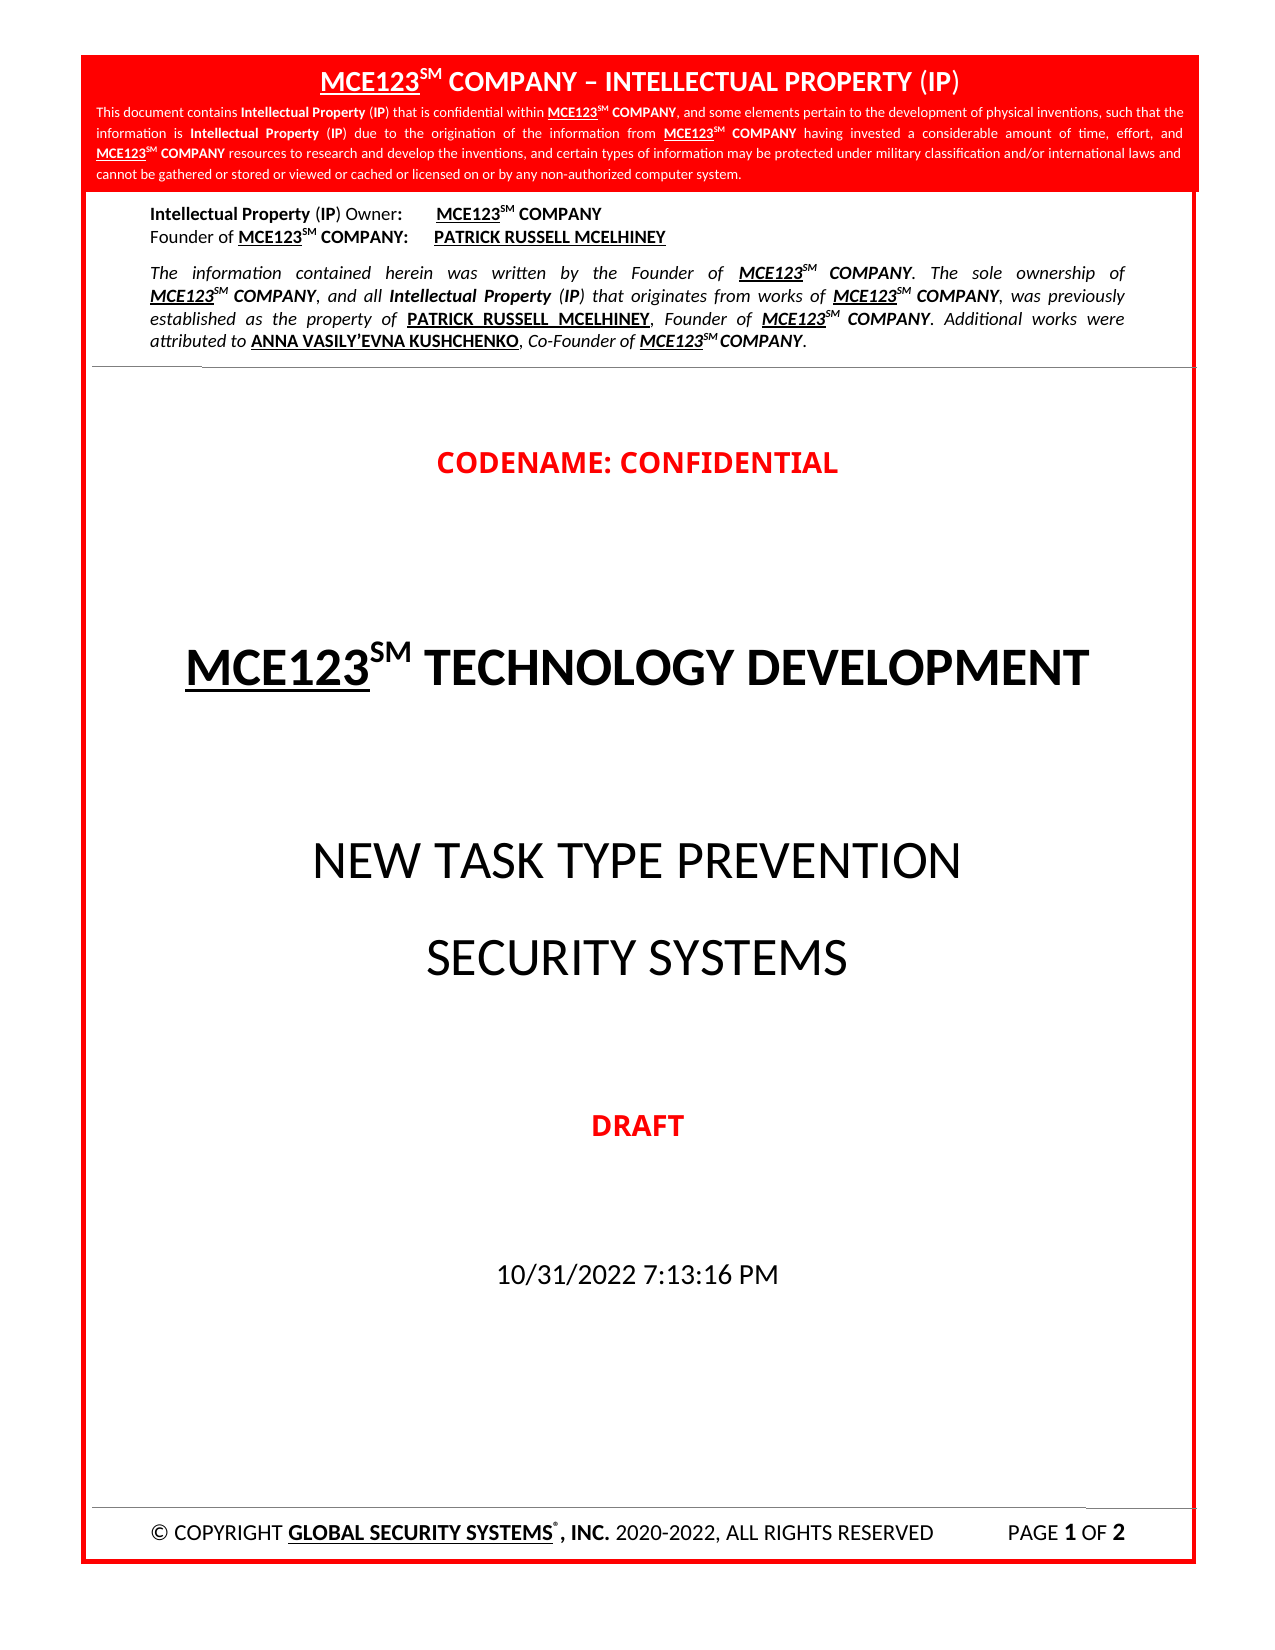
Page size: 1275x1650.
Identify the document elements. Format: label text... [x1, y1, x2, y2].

text MCE123SM TECHNOLOGY DEVELOPMENT [150, 632, 1125, 698]
text SECURITY SYSTEMS [150, 923, 1125, 989]
text DRAFT [150, 1105, 1125, 1144]
text CODENAME: CONFIDENTIAL [150, 442, 1125, 482]
text NEW TASK TYPE PREVENTION [150, 826, 1125, 892]
text 10/31/2022 7:13:16 PM [150, 1256, 1125, 1292]
